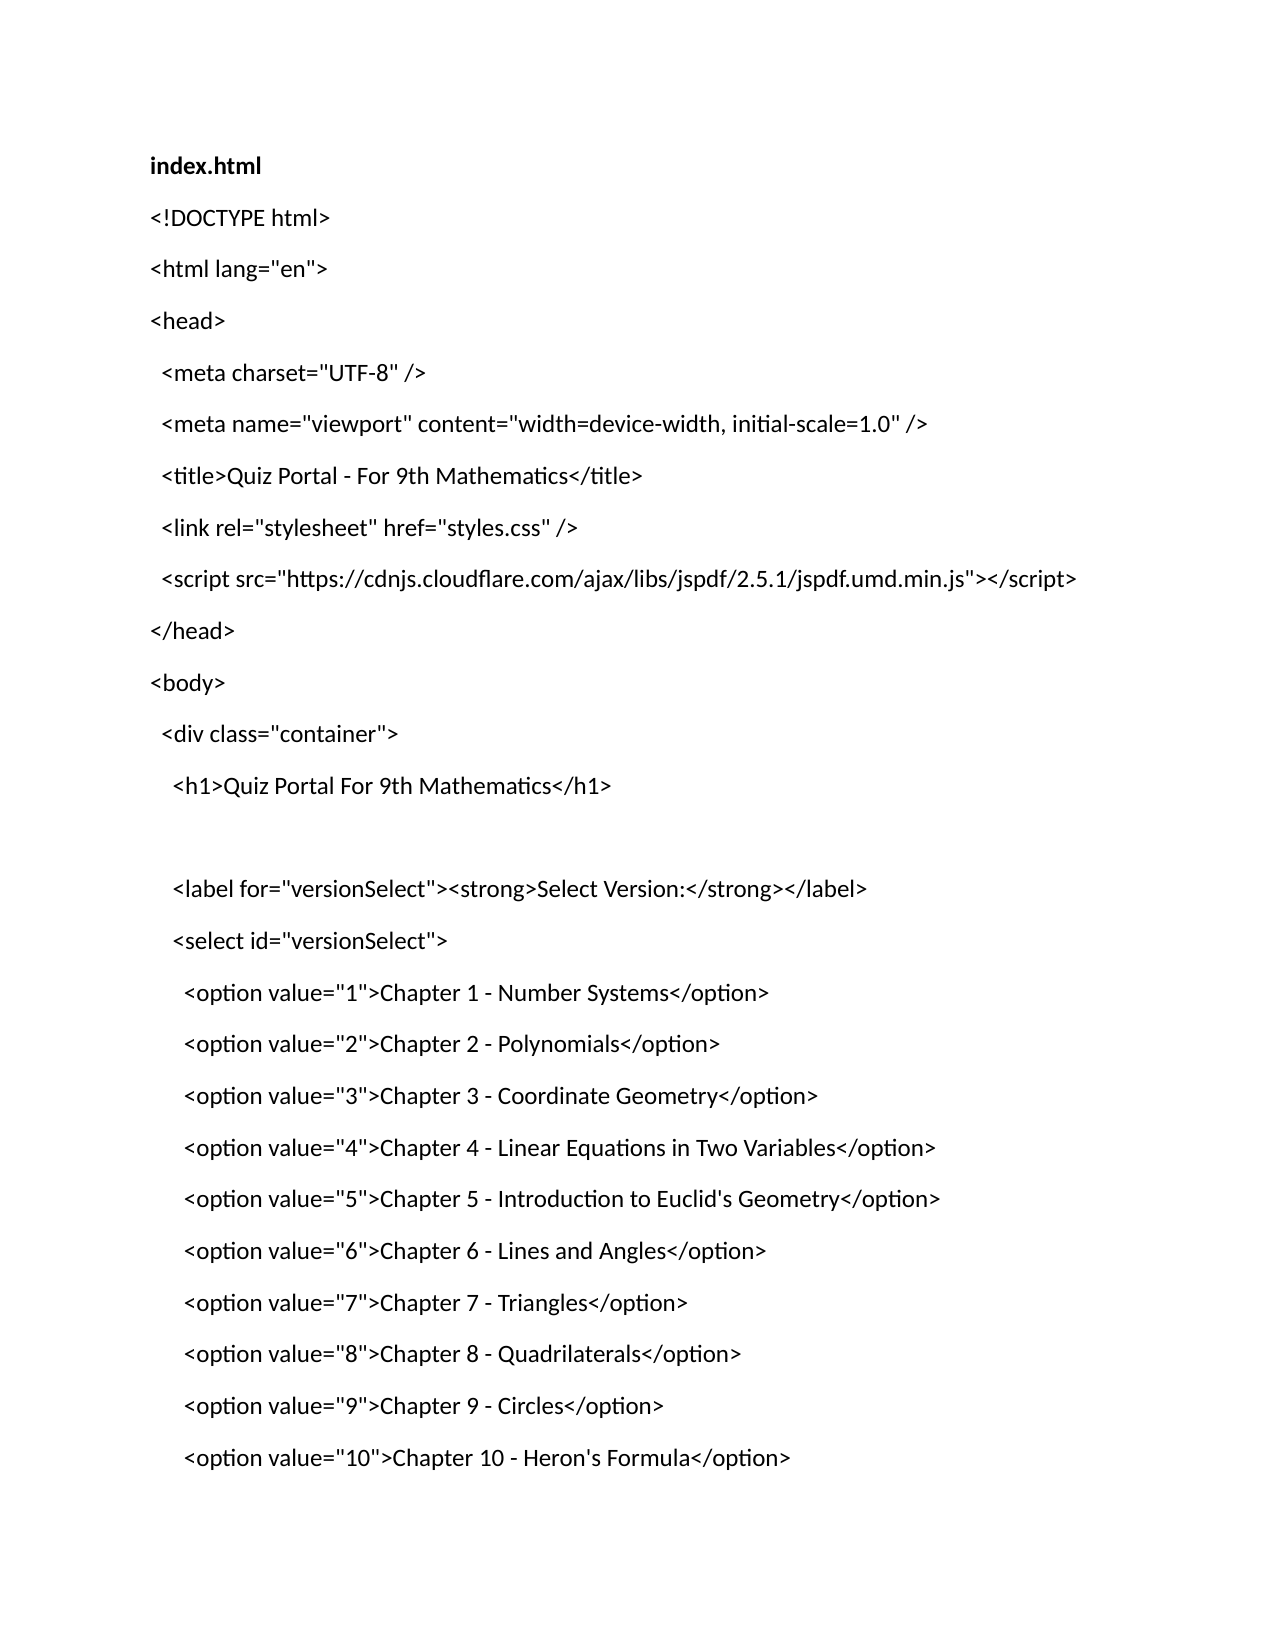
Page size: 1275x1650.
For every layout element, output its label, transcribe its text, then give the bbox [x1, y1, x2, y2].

text <option value="3">Chapter 3 - Coordinate Geometry</option> [150, 1080, 1125, 1111]
text <h1>Quiz Portal For 9th Mathematics</h1> [150, 770, 1125, 801]
text index.html [150, 150, 1125, 181]
text <label for="versionSelect"><strong>Select Version:</strong></label> [150, 873, 1125, 904]
text <option value="10">Chapter 10 - Heron's Formula</option> [150, 1442, 1125, 1472]
text <script src="https://cdnjs.cloudflare.com/ajax/libs/jspdf/2.5.1/jspdf.umd.min.js"></script> [150, 563, 1125, 594]
text <html lang="en"> [150, 253, 1125, 284]
text <option value="7">Chapter 7 - Triangles</option> [150, 1287, 1125, 1317]
text <option value="4">Chapter 4 - Linear Equations in Two Variables</option> [150, 1132, 1125, 1162]
text <meta charset="UTF-8" /> [150, 357, 1125, 387]
text <option value="8">Chapter 8 - Quadrilaterals</option> [150, 1338, 1125, 1369]
text <!DOCTYPE html> [150, 202, 1125, 232]
text <meta name="viewport" content="width=device-width, initial-scale=1.0" /> [150, 408, 1125, 439]
text <link rel="stylesheet" href="styles.css" /> [150, 512, 1125, 542]
text <div class="container"> [150, 718, 1125, 749]
text <option value="6">Chapter 6 - Lines and Angles</option> [150, 1235, 1125, 1266]
text <option value="5">Chapter 5 - Introduction to Euclid's Geometry</option> [150, 1183, 1125, 1214]
text <head> [150, 305, 1125, 336]
text <option value="1">Chapter 1 - Number Systems</option> [150, 977, 1125, 1007]
text <select id="versionSelect"> [150, 925, 1125, 956]
text <title>Quiz Portal - For 9th Mathematics</title> [150, 460, 1125, 491]
text <option value="9">Chapter 9 - Circles</option> [150, 1390, 1125, 1421]
text <body> [150, 667, 1125, 697]
text <option value="2">Chapter 2 - Polynomials</option> [150, 1028, 1125, 1059]
text </head> [150, 615, 1125, 646]
